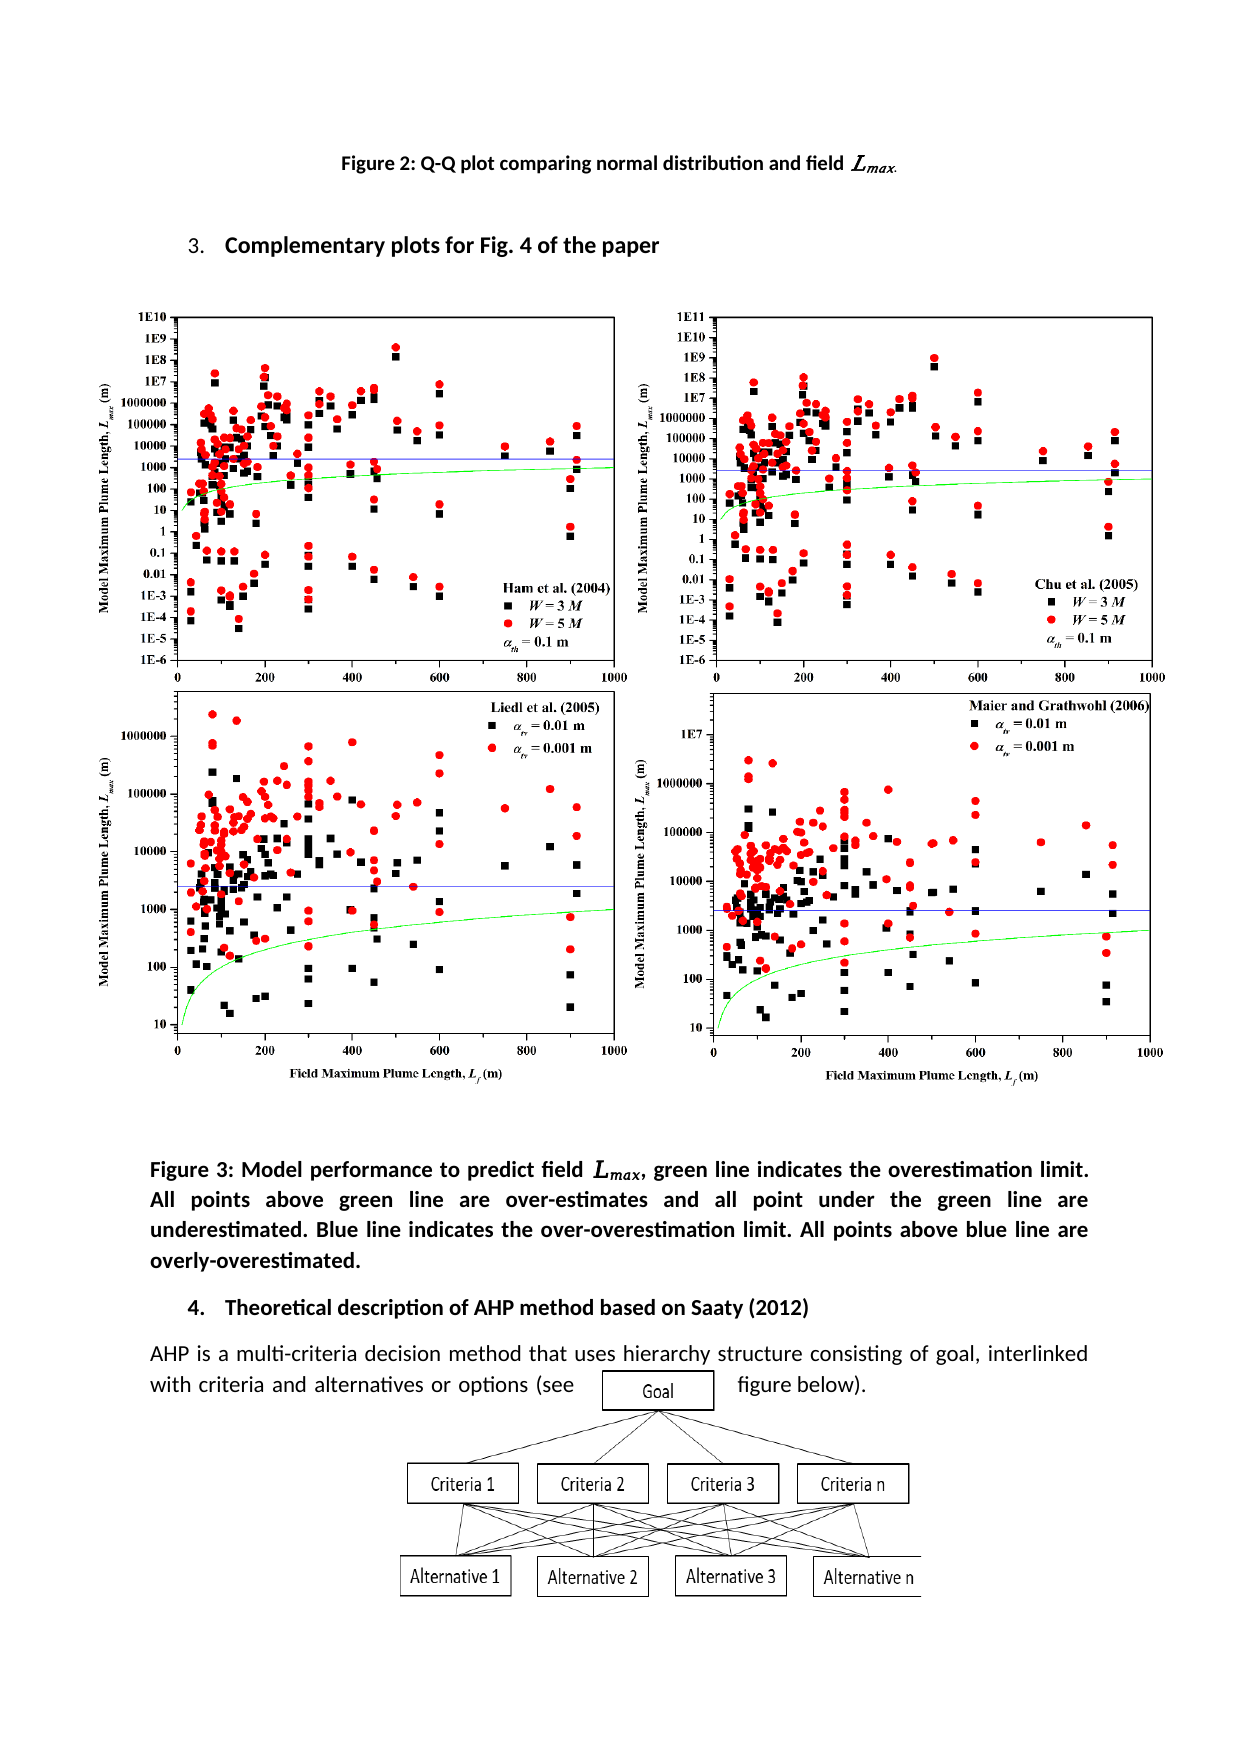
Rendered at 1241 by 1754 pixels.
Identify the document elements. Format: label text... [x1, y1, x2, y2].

picture [630, 307, 1167, 1087]
text AHP is a multi-criteria decision method that uses hierarchy structure consisting of goal, interlinked with criteria and alternatives or options (see figure below). [150, 1339, 1090, 1398]
picture [94, 307, 629, 1085]
text Figure 2: Q-Q plot comparing normal distribution and field 𝐿𝑚𝑎𝑥. [150, 150, 1090, 176]
picture [399, 1370, 921, 1601]
text Figure 3: Model performance to predict field 𝐿𝑚𝑎𝑥, green line indicates the overestimation limit. All points above green line are over-estimates and all point under the green line are underestimated. Blue line indicates the over-overestimation limit. All points above blue line are overly-overestimated. [150, 1155, 1090, 1274]
list Complementary plots for Fig. 4 of the paper [187, 230, 1090, 259]
list Theoretical description of AHP method based on Saaty (2012) [187, 1293, 1090, 1321]
